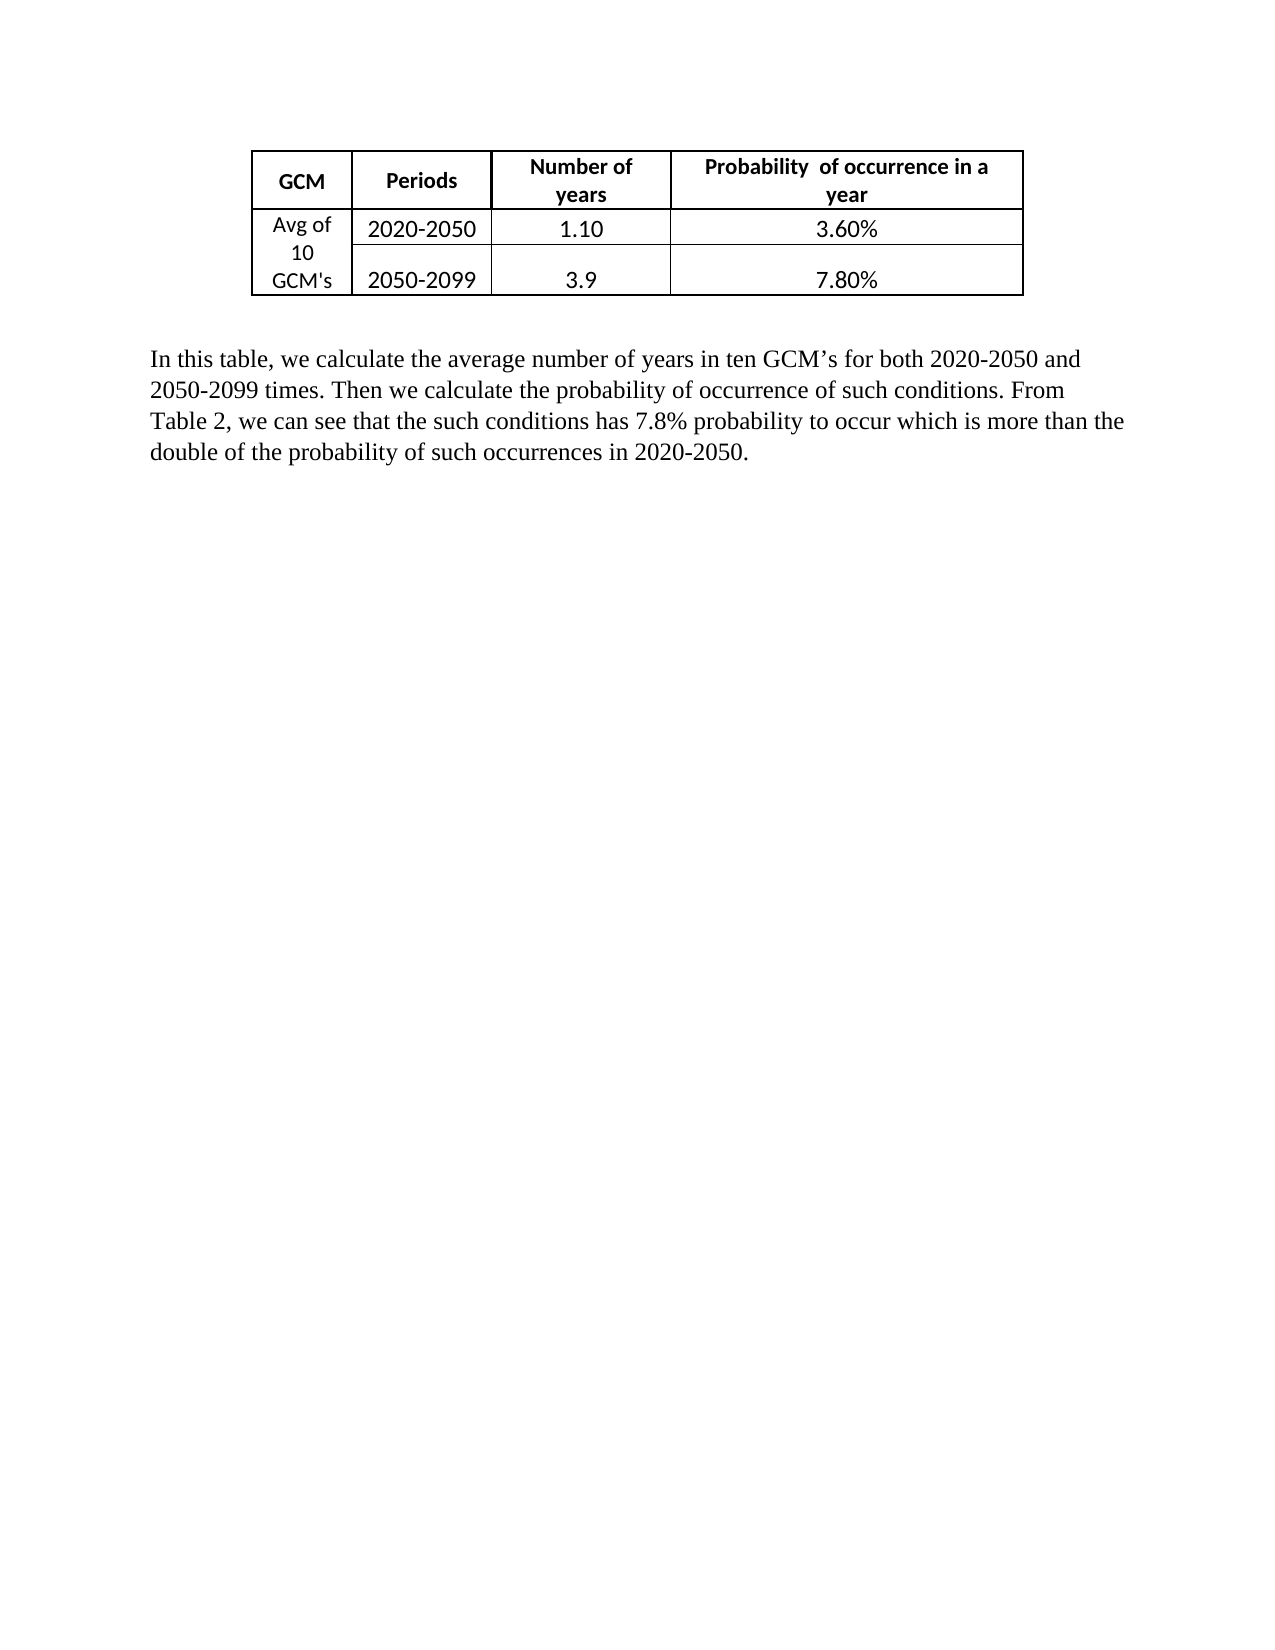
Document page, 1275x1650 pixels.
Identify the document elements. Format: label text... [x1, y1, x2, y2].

table_cell Avg of 10 GCM's [253, 210, 351, 294]
table_cell 3.60% [671, 210, 1022, 244]
table_header Number of years [493, 152, 670, 208]
table_cell 3.9 [492, 245, 670, 294]
table_header Periods [353, 152, 490, 208]
table_cell 7.80% [671, 245, 1022, 294]
text In this table, we calculate the average number of years in ten GCM’s for both 2020-2050 and 2050-2099 times. Then we calculate the probability of occurrence of such conditions. From Table 2, we can see that the such conditions has 7.8% probability to occur which is more than the double of the probability of such occurrences in 2020-2050. [150, 344, 1125, 466]
table_cell 2020-2050 [353, 210, 491, 244]
table_cell 2050-2099 [353, 245, 491, 294]
table_header GCM [253, 152, 351, 208]
table_header Probability of occurrence in a year [672, 152, 1022, 208]
table_cell 1.10 [492, 210, 670, 244]
